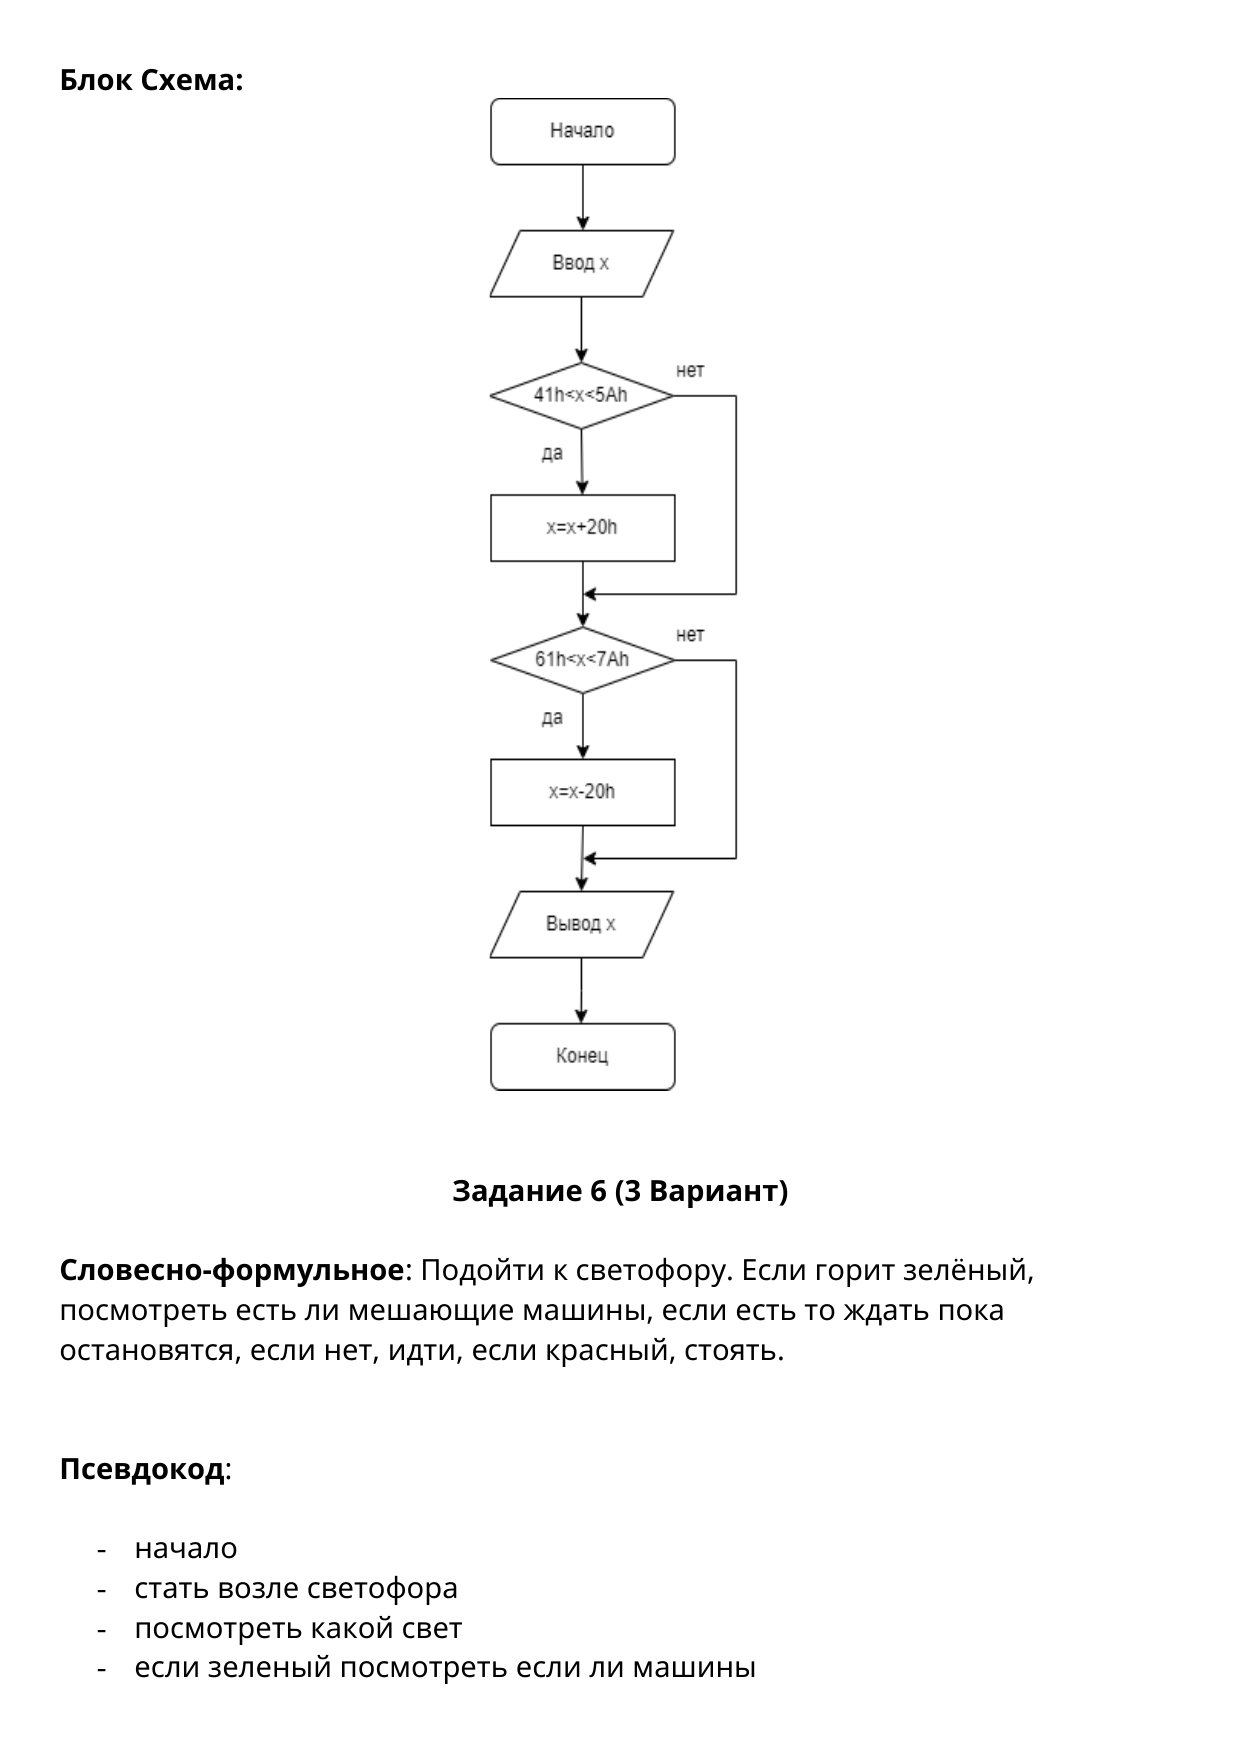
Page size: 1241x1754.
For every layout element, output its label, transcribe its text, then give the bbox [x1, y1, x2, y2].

text Задание 6 (3 Вариант) [59, 1170, 1181, 1210]
list начало [97, 1527, 1181, 1567]
text Псевдокод: [59, 1448, 1181, 1488]
text Блок Схема: [59, 59, 1181, 99]
list если зеленый посмотреть если ли машины [97, 1647, 1181, 1686]
text Словесно-формульное: Подойти к светофору. Если горит зелёный, посмотреть есть ли мешающие машины, если есть то ждать пока остановятся, если нет, идти, если красный, стоять. [59, 1250, 1181, 1369]
list стать возле светофора [97, 1567, 1181, 1607]
picture [489, 98, 751, 1091]
list посмотреть какой свет [97, 1607, 1181, 1647]
